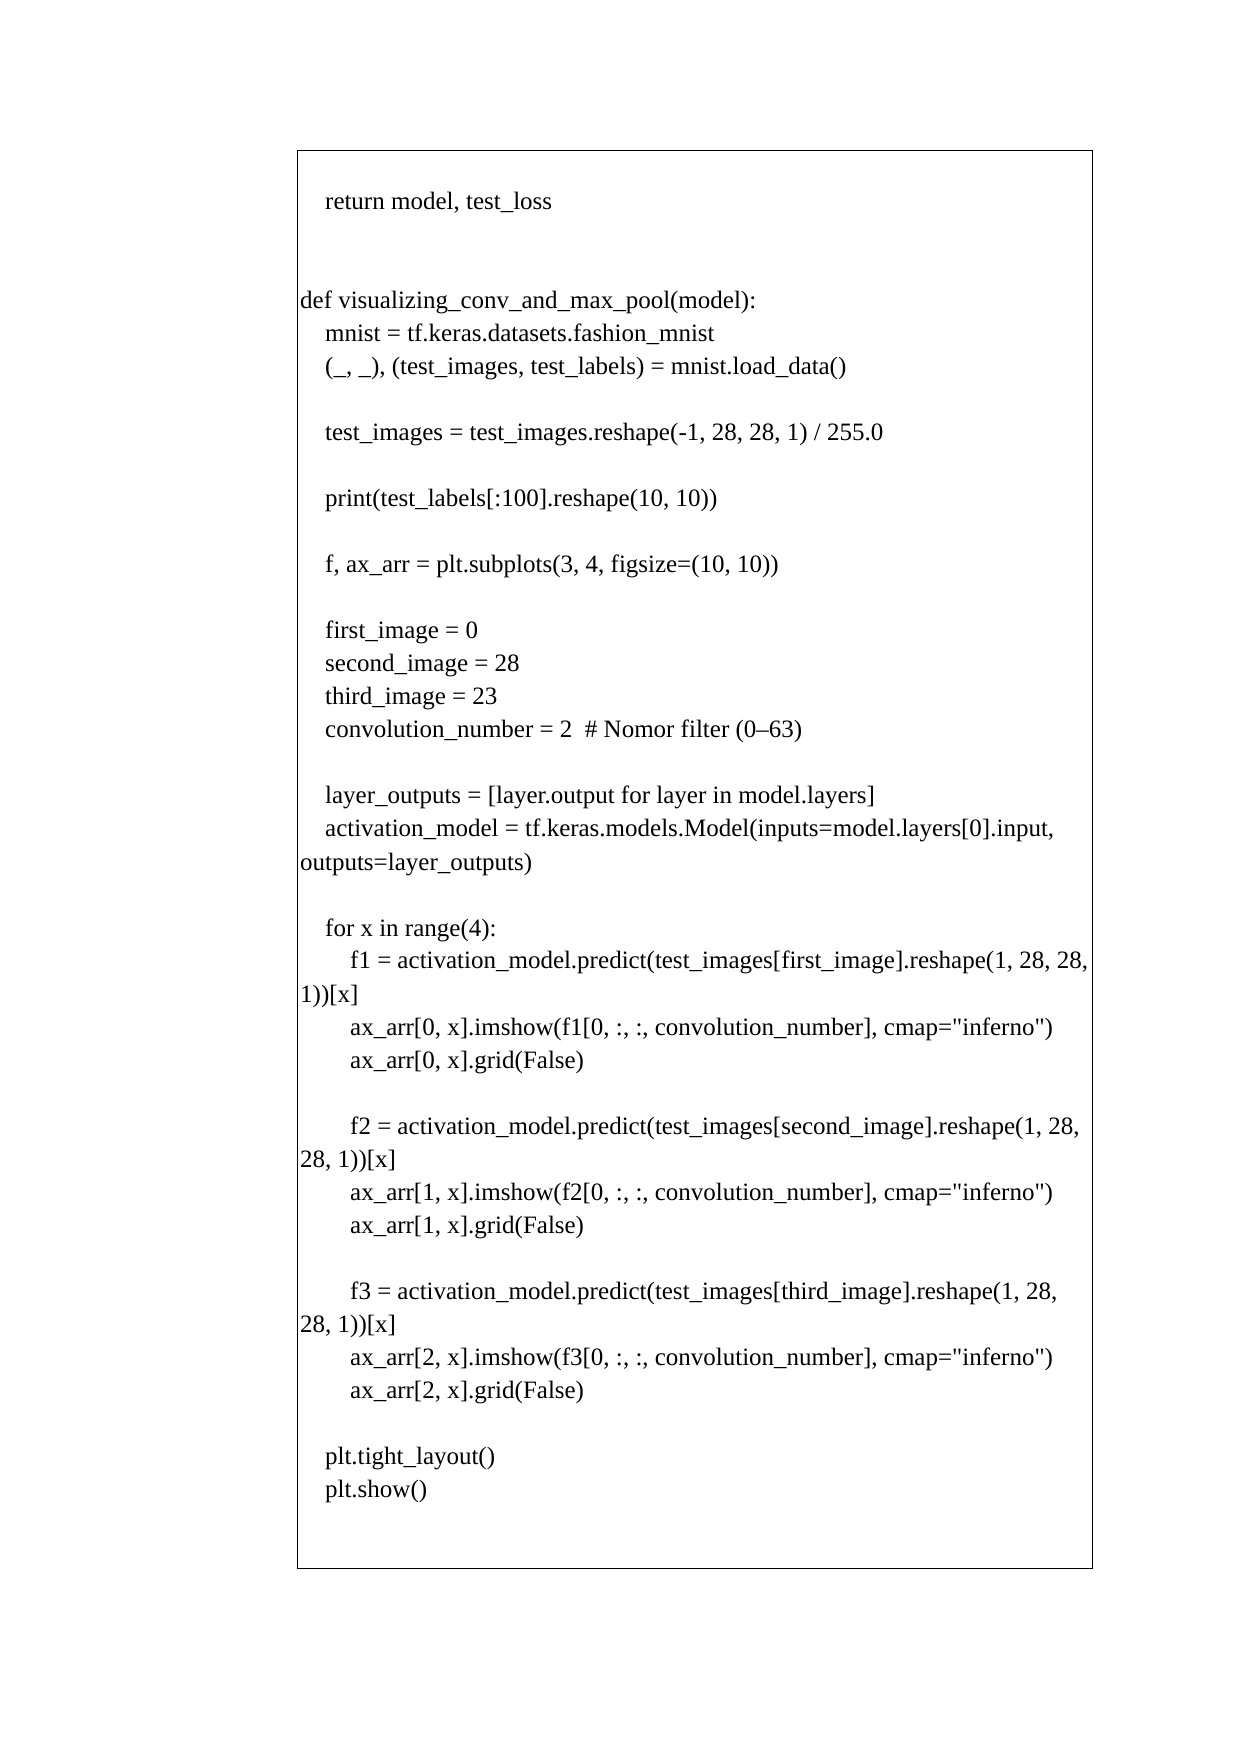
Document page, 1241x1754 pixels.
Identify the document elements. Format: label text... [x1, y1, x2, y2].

list layer_outputs = [layer.output for layer in model.layers] [298, 777, 1092, 809]
list for x in range(4): [298, 909, 1092, 941]
list f3 = activation_model.predict(test_images[third_image].reshape(1, 28, 28, 1))[x] [298, 1273, 1092, 1338]
list ax_arr[0, x].imshow(f1[0, :, :, convolution_number], cmap="inferno") [298, 1008, 1092, 1040]
list plt.show() [298, 1471, 1092, 1503]
list test_images = test_images.reshape(-1, 28, 28, 1) / 255.0 [298, 414, 1092, 446]
list f2 = activation_model.predict(test_images[second_image].reshape(1, 28, 28, 1))[x] [298, 1108, 1092, 1172]
list print(test_labels[:100].reshape(10, 10)) [298, 480, 1092, 512]
list ax_arr[1, x].grid(False) [298, 1207, 1092, 1238]
list second_image = 28 [298, 645, 1092, 677]
list mnist = tf.keras.datasets.fashion_mnist [298, 315, 1092, 347]
list (_, _), (test_images, test_labels) = mnist.load_data() [298, 348, 1092, 380]
list convolution_number = 2 # Nomor filter (0–63) [298, 711, 1092, 743]
list third_image = 23 [298, 678, 1092, 710]
list first_image = 0 [298, 612, 1092, 644]
list def visualizing_conv_and_max_pool(model): [298, 282, 1092, 314]
list ax_arr[2, x].imshow(f3[0, :, :, convolution_number], cmap="inferno") [298, 1339, 1092, 1371]
list plt.tight_layout() [298, 1438, 1092, 1470]
list activation_model = tf.keras.models.Model(inputs=model.layers[0].input, outputs=layer_outputs) [298, 810, 1092, 875]
list f1 = activation_model.predict(test_images[first_image].reshape(1, 28, 28, 1))[x] [298, 942, 1092, 1007]
list f, ax_arr = plt.subplots(3, 4, figsize=(10, 10)) [298, 546, 1092, 578]
list return model, test_loss [298, 183, 1092, 215]
list ax_arr[1, x].imshow(f2[0, :, :, convolution_number], cmap="inferno") [298, 1174, 1092, 1206]
list ax_arr[2, x].grid(False) [298, 1372, 1092, 1404]
list ax_arr[0, x].grid(False) [298, 1042, 1092, 1073]
